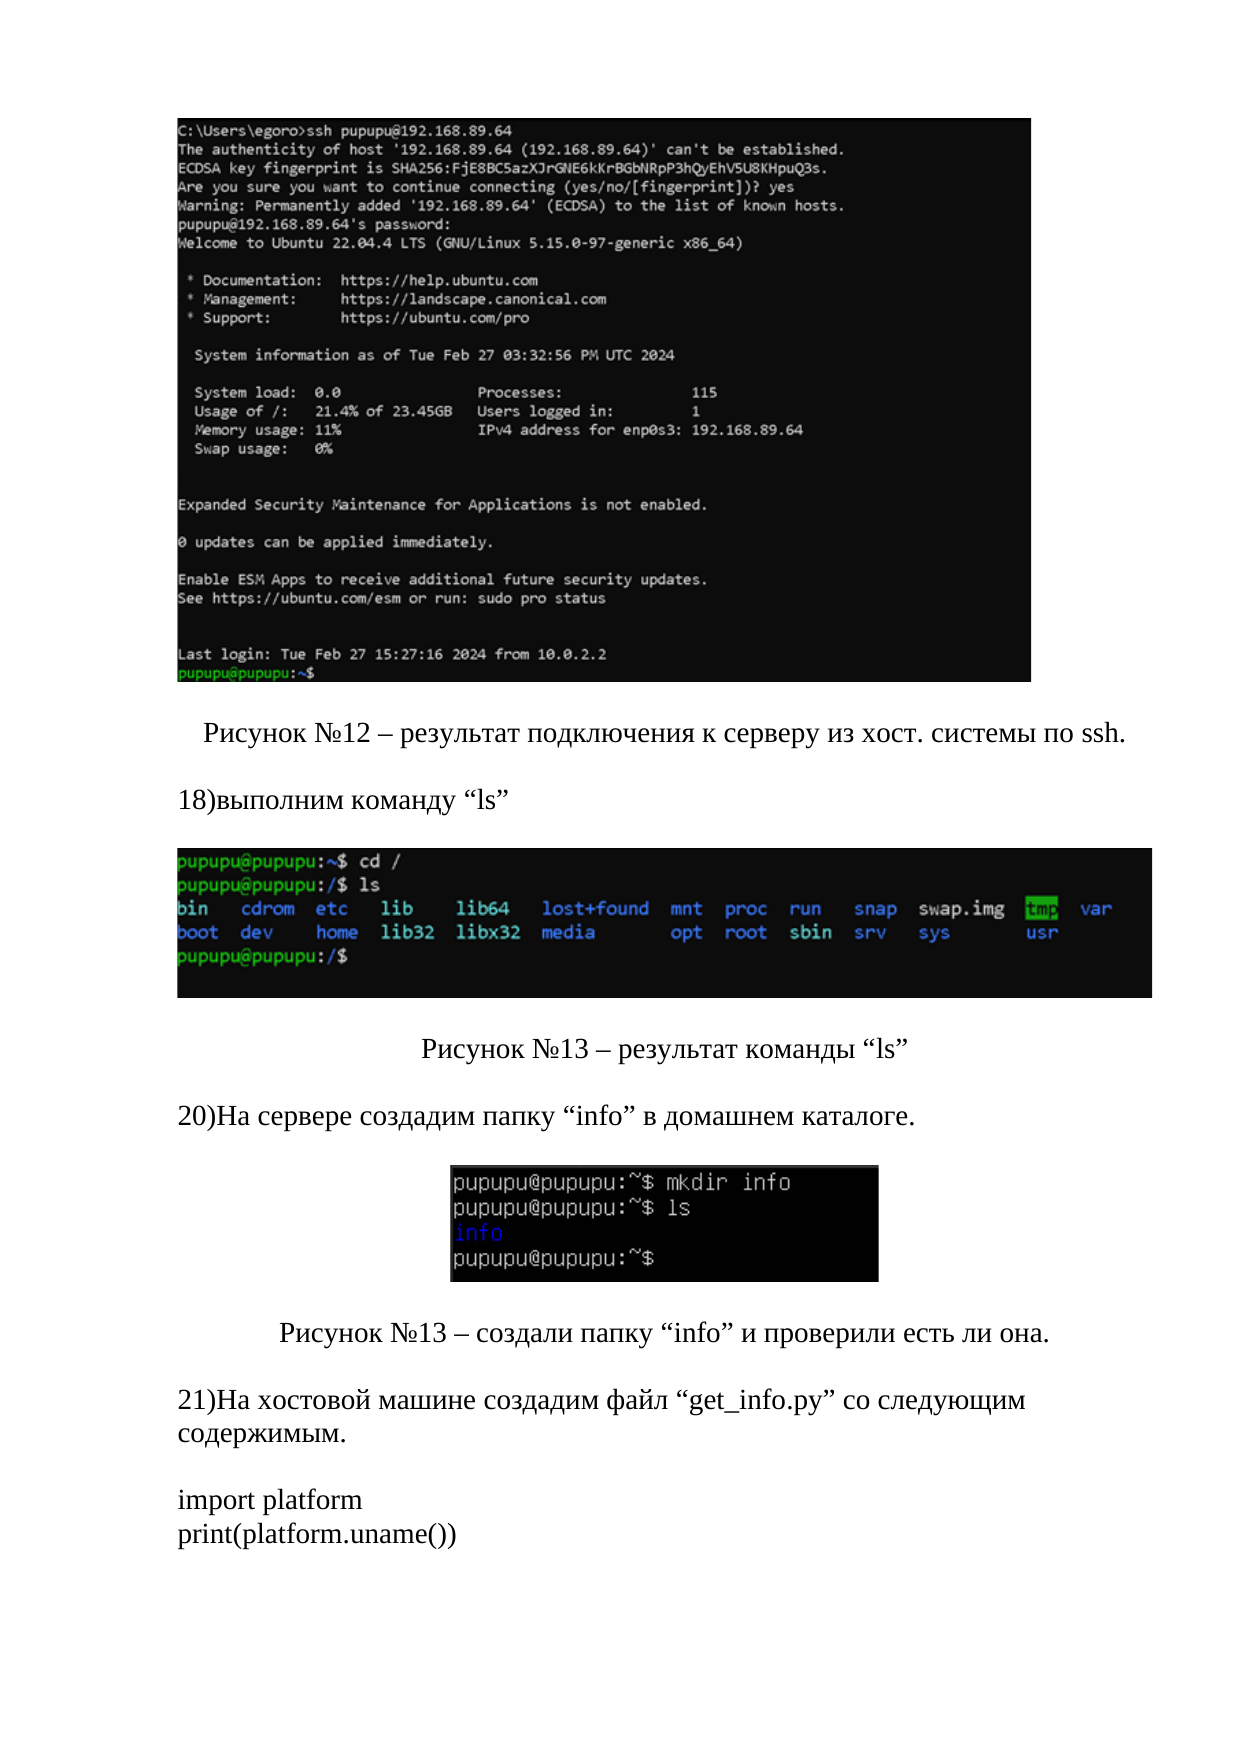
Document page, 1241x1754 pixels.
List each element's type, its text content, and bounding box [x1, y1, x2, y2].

picture [177, 848, 1153, 998]
text Рисунок №13 – результат команды “ls” [177, 1031, 1152, 1065]
text Рисунок №13 – создали папку “info” и проверили есть ли она. [177, 1315, 1152, 1348]
text import platform [177, 1482, 1152, 1516]
text Рисунок №12 – результат подключения к серверу из хост. системы по ssh. [177, 715, 1152, 748]
text print(platform.uname()) [177, 1516, 1152, 1549]
picture [177, 118, 1032, 682]
text 20)На сервере создадим папку “info” в домашнем каталоге. [177, 1098, 1152, 1132]
picture [450, 1165, 879, 1282]
text 18)выполним команду “ls” [177, 782, 1152, 815]
text 21)На хостовой машине создадим файл “get_info.py” со следующим содержимым. [177, 1382, 1152, 1449]
